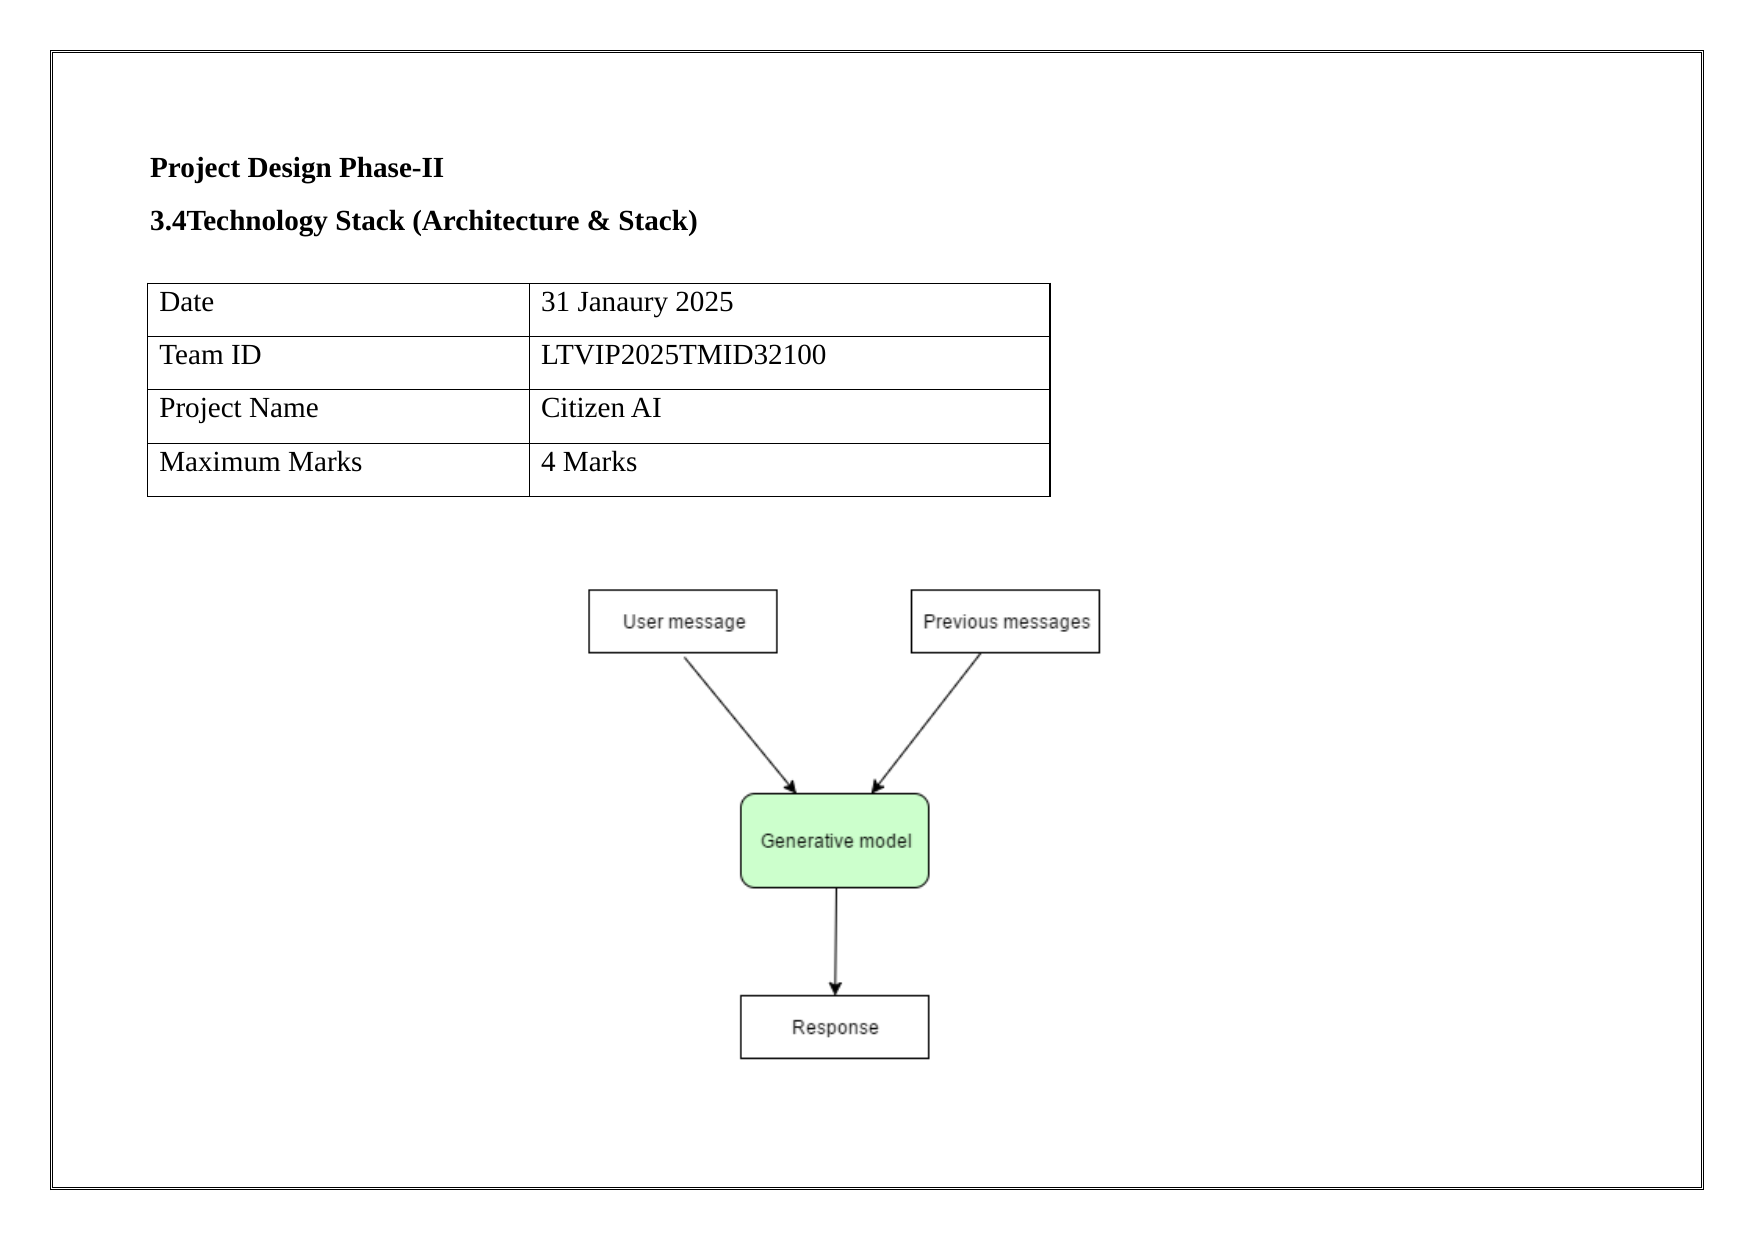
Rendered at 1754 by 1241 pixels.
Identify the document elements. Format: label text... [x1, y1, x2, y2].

table_cell Maximum Marks [148, 444, 529, 496]
table_cell Project Name [148, 390, 529, 443]
table_header 31 Janaury 2025 [530, 284, 1049, 336]
text Project Design Phase-II [150, 150, 1604, 183]
table_header Date [148, 284, 529, 336]
text 3.4Technology Stack (Architecture & Stack) [150, 203, 1604, 236]
table_cell Citizen AI [530, 390, 1049, 443]
table_cell 4 Marks [530, 444, 1049, 496]
table_cell Team ID [148, 337, 529, 389]
picture [587, 588, 1102, 1061]
table_cell LTVIP2025TMID32100 [530, 337, 1049, 389]
